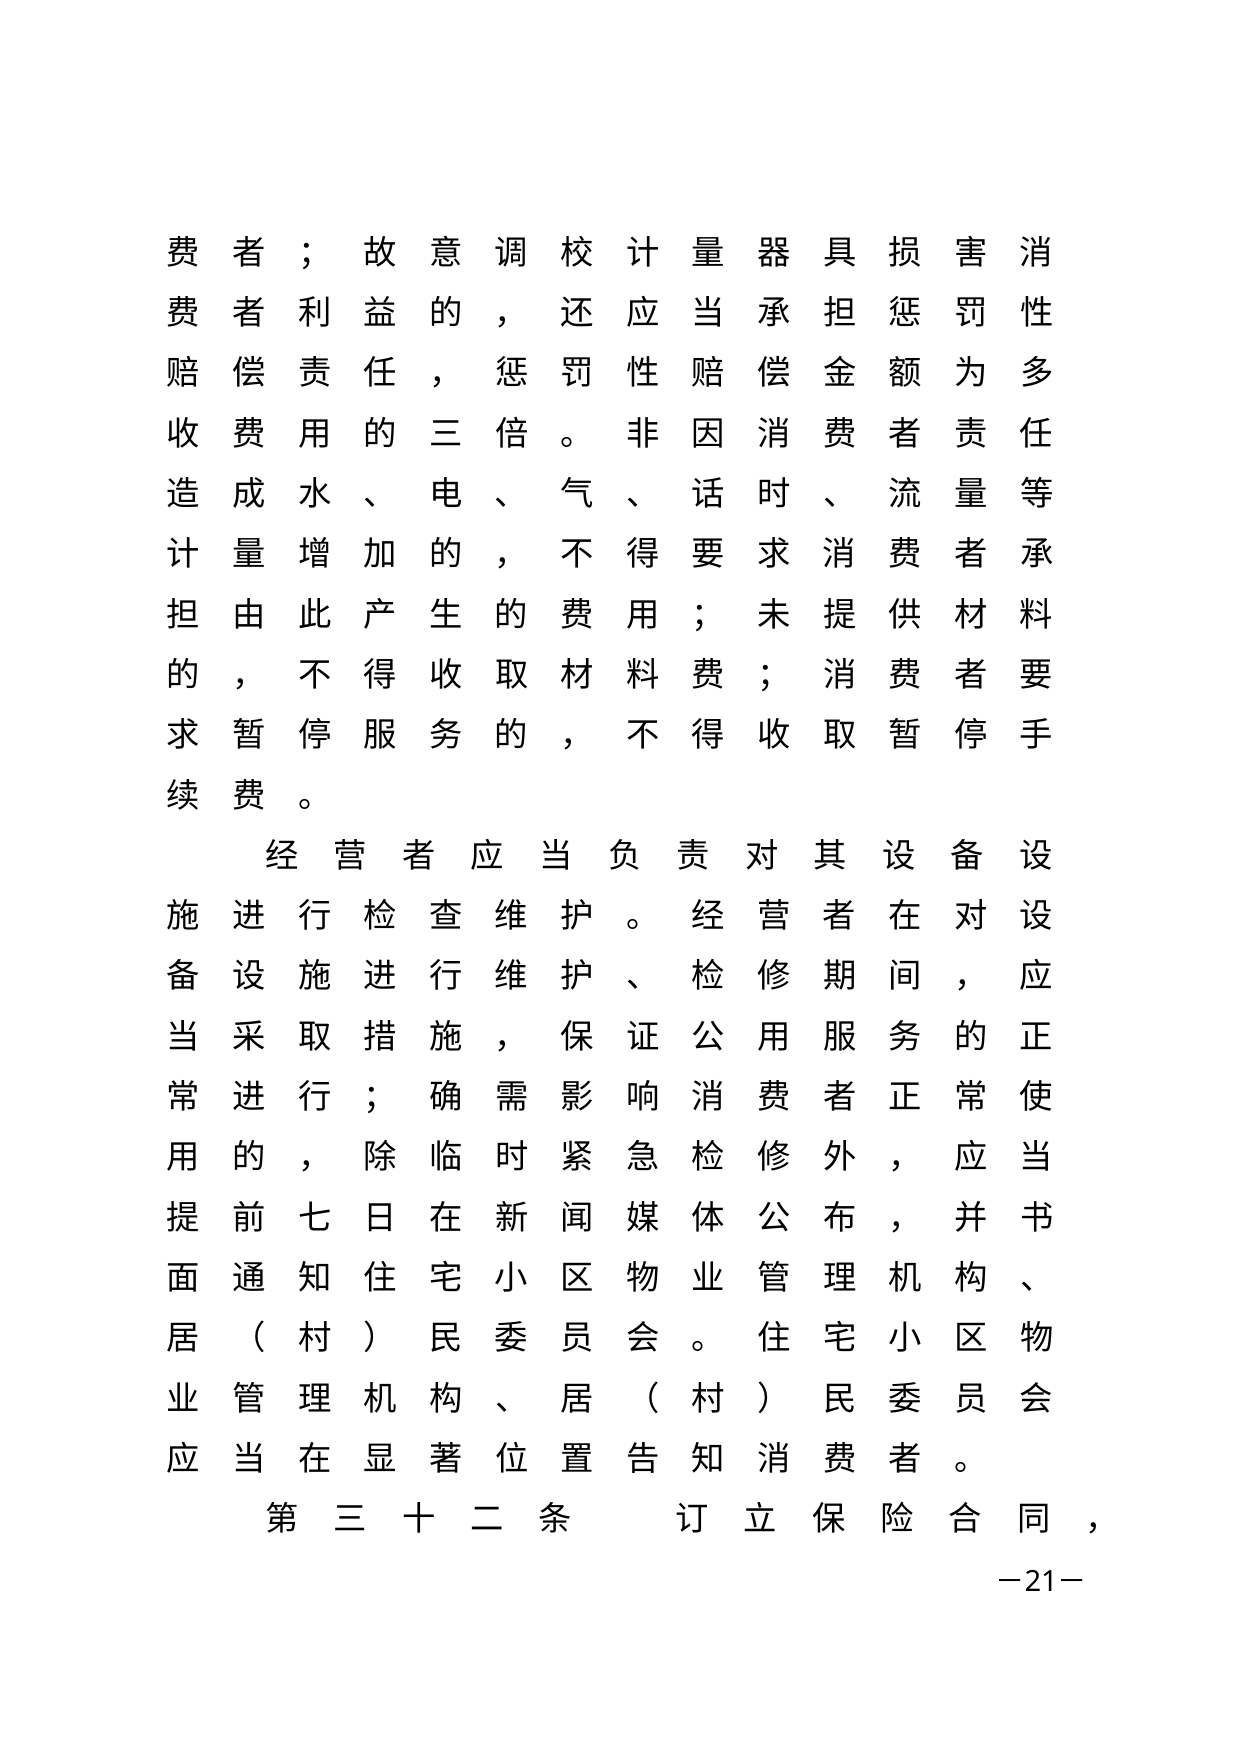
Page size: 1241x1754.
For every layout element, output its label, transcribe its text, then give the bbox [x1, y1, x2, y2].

text 第三十二条 订立保险合同，采用保险人提供的格式条款的，保险人应当如实向投保人说明合同的内容。保险合同的内容应当简明清楚，权责分明。 [167, 1486, 1085, 1546]
text 经营者应当负责对其设备设施进行检查维护。经营者在对设备设施进行维护、检修期间，应当采取措施，保证公用服务的正常进行；确需影响消费者正常使用的，除临时紧急检修外，应当提前七日在新闻媒体公布，并书面通知住宅小区物业管理机构、居（村）民委员会。住宅小区物业管理机构、居（村）民委员会应当在显著位置告知消费者。 [167, 823, 1085, 1486]
